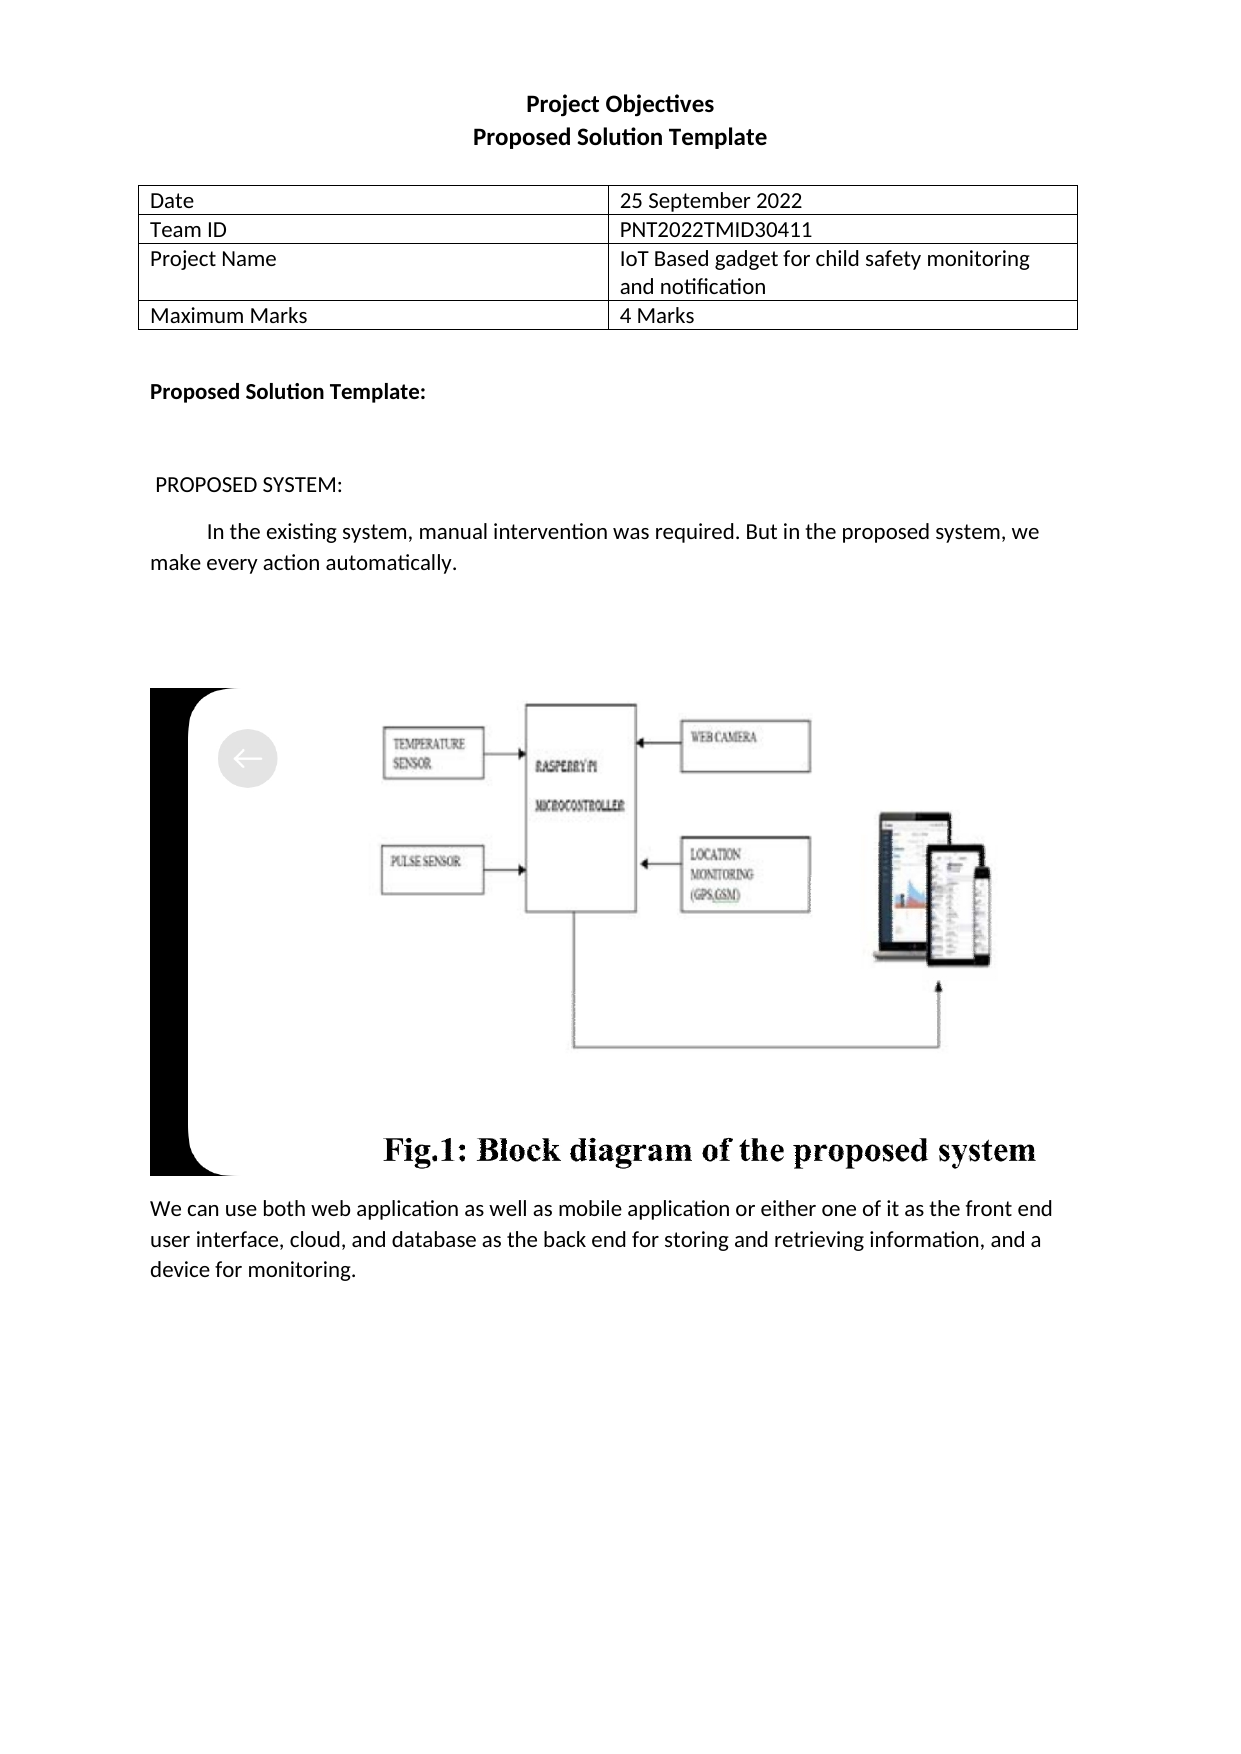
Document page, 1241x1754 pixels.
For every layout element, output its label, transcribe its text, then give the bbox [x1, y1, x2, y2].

text We can use both web application as well as mobile application or either one of it as the front end user interface, cloud, and database as the back end for storing and retrieving information, and a device for monitoring. [150, 1194, 1090, 1283]
table_header Date [139, 186, 608, 214]
table_cell 4 Marks [609, 301, 1077, 329]
table_cell PNT2022TMID30411 [609, 215, 1077, 243]
text Project Objectives [150, 89, 1090, 119]
table_cell IoT Based gadget for child safety monitoring and notification [609, 244, 1077, 300]
table_cell Team ID [139, 215, 608, 243]
picture [150, 688, 1196, 1176]
text Proposed Solution Template: [150, 377, 1090, 405]
table_cell Project Name [139, 244, 608, 300]
text Proposed Solution Template [150, 122, 1090, 152]
text In the existing system, manual intervention was required. But in the proposed system, we make every action automatically. [150, 517, 1090, 576]
table_cell Maximum Marks [139, 301, 608, 329]
table_header 25 September 2022 [609, 186, 1077, 214]
text PROPOSED SYSTEM: [150, 471, 1090, 499]
